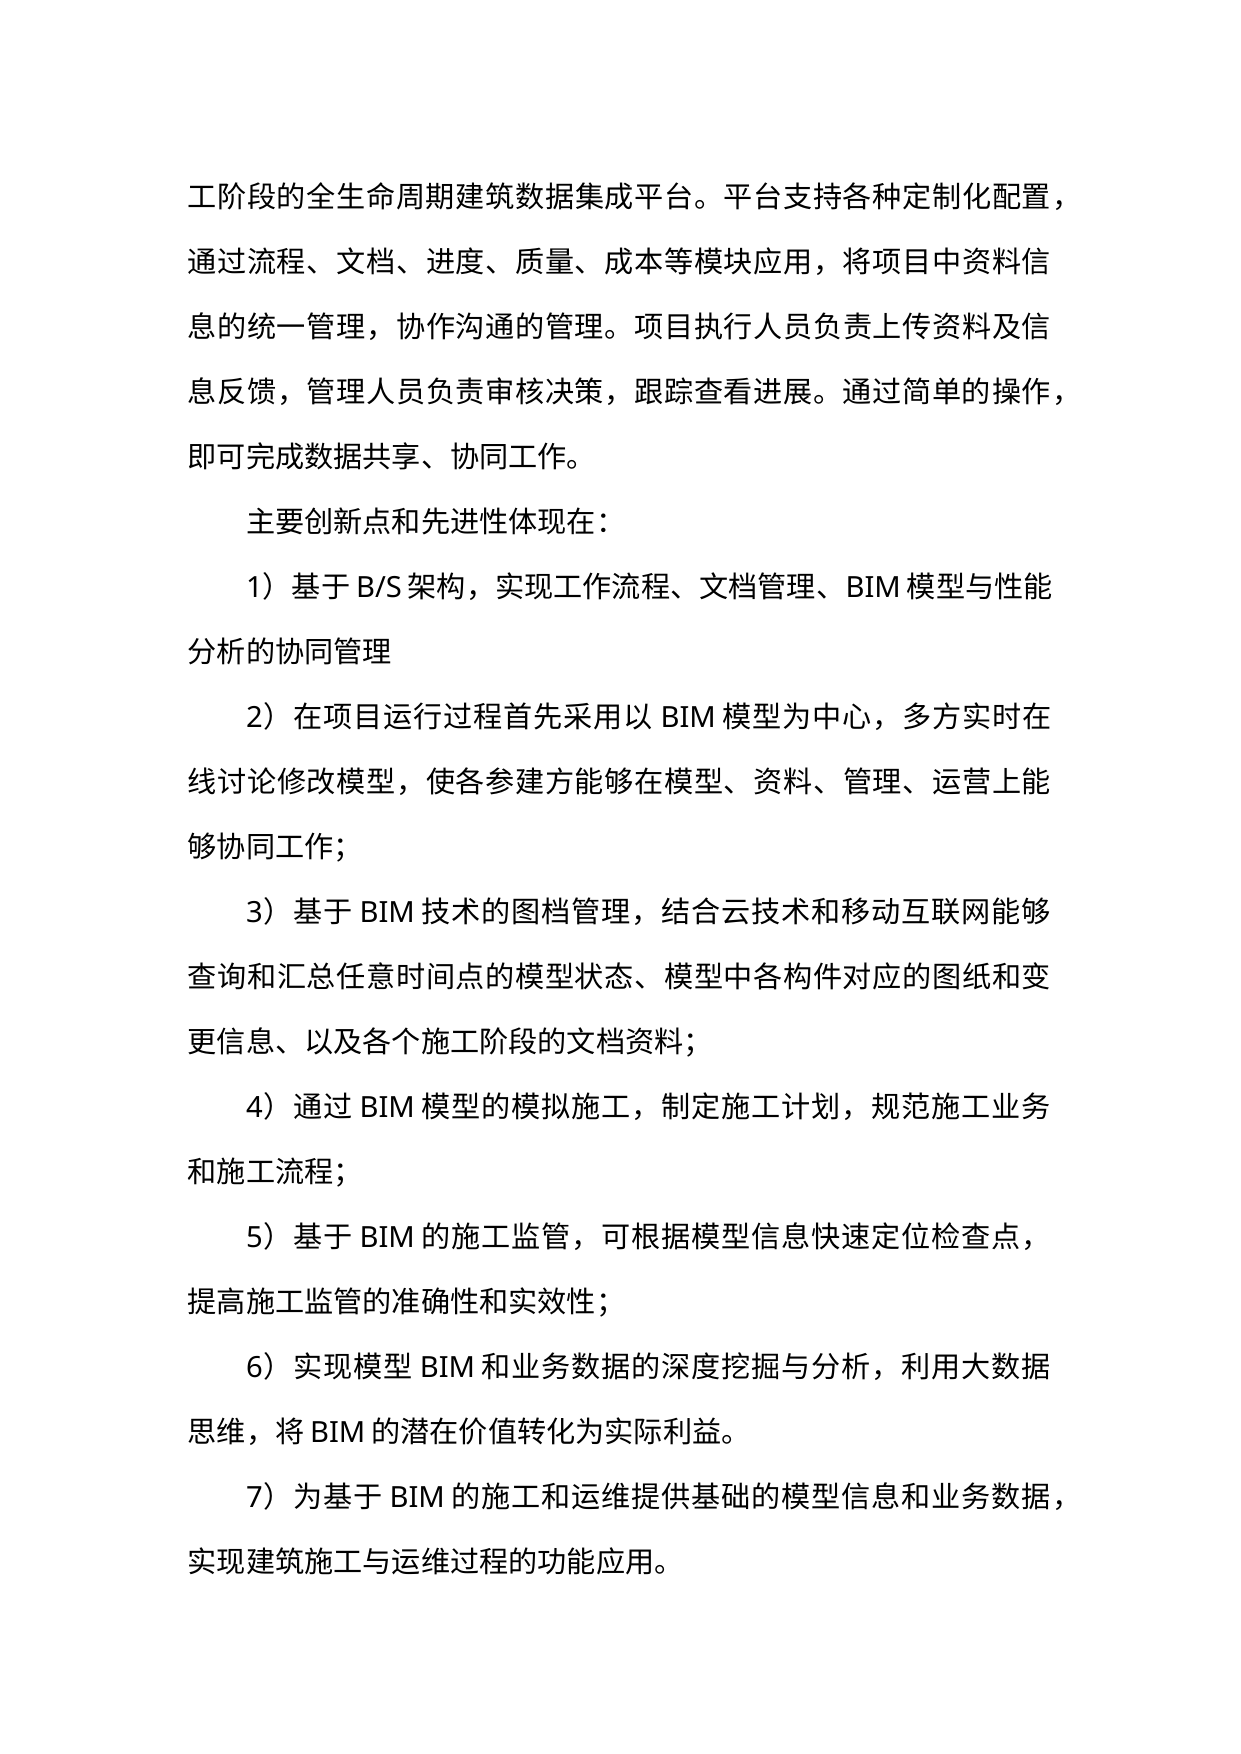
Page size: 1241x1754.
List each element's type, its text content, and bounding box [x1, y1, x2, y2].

text 1）基于B/S架构，实现工作流程、文档管理、BIM模型与性能分析的协同管理 [187, 552, 1053, 682]
text 4）通过BIM模型的模拟施工，制定施工计划，规范施工业务和施工流程； [187, 1072, 1053, 1202]
text 5）基于BIM的施工监管，可根据模型信息快速定位检查点，提高施工监管的准确性和实效性； [187, 1202, 1053, 1332]
text 主要创新点和先进性体现在： [187, 487, 1053, 552]
text 2）在项目运行过程首先采用以BIM模型为中心，多方实时在线讨论修改模型，使各参建方能够在模型、资料、管理、运营上能够协同工作； [187, 682, 1053, 877]
text 7）为基于BIM的施工和运维提供基础的模型信息和业务数据，实现建筑施工与运维过程的功能应用。 [187, 1462, 1053, 1592]
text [187, 162, 1053, 487]
text 6）实现模型BIM和业务数据的深度挖掘与分析，利用大数据思维，将BIM的潜在价值转化为实际利益。 [187, 1332, 1053, 1462]
text 3）基于BIM技术的图档管理，结合云技术和移动互联网能够查询和汇总任意时间点的模型状态、模型中各构件对应的图纸和变更信息、以及各个施工阶段的文档资料； [187, 877, 1053, 1072]
